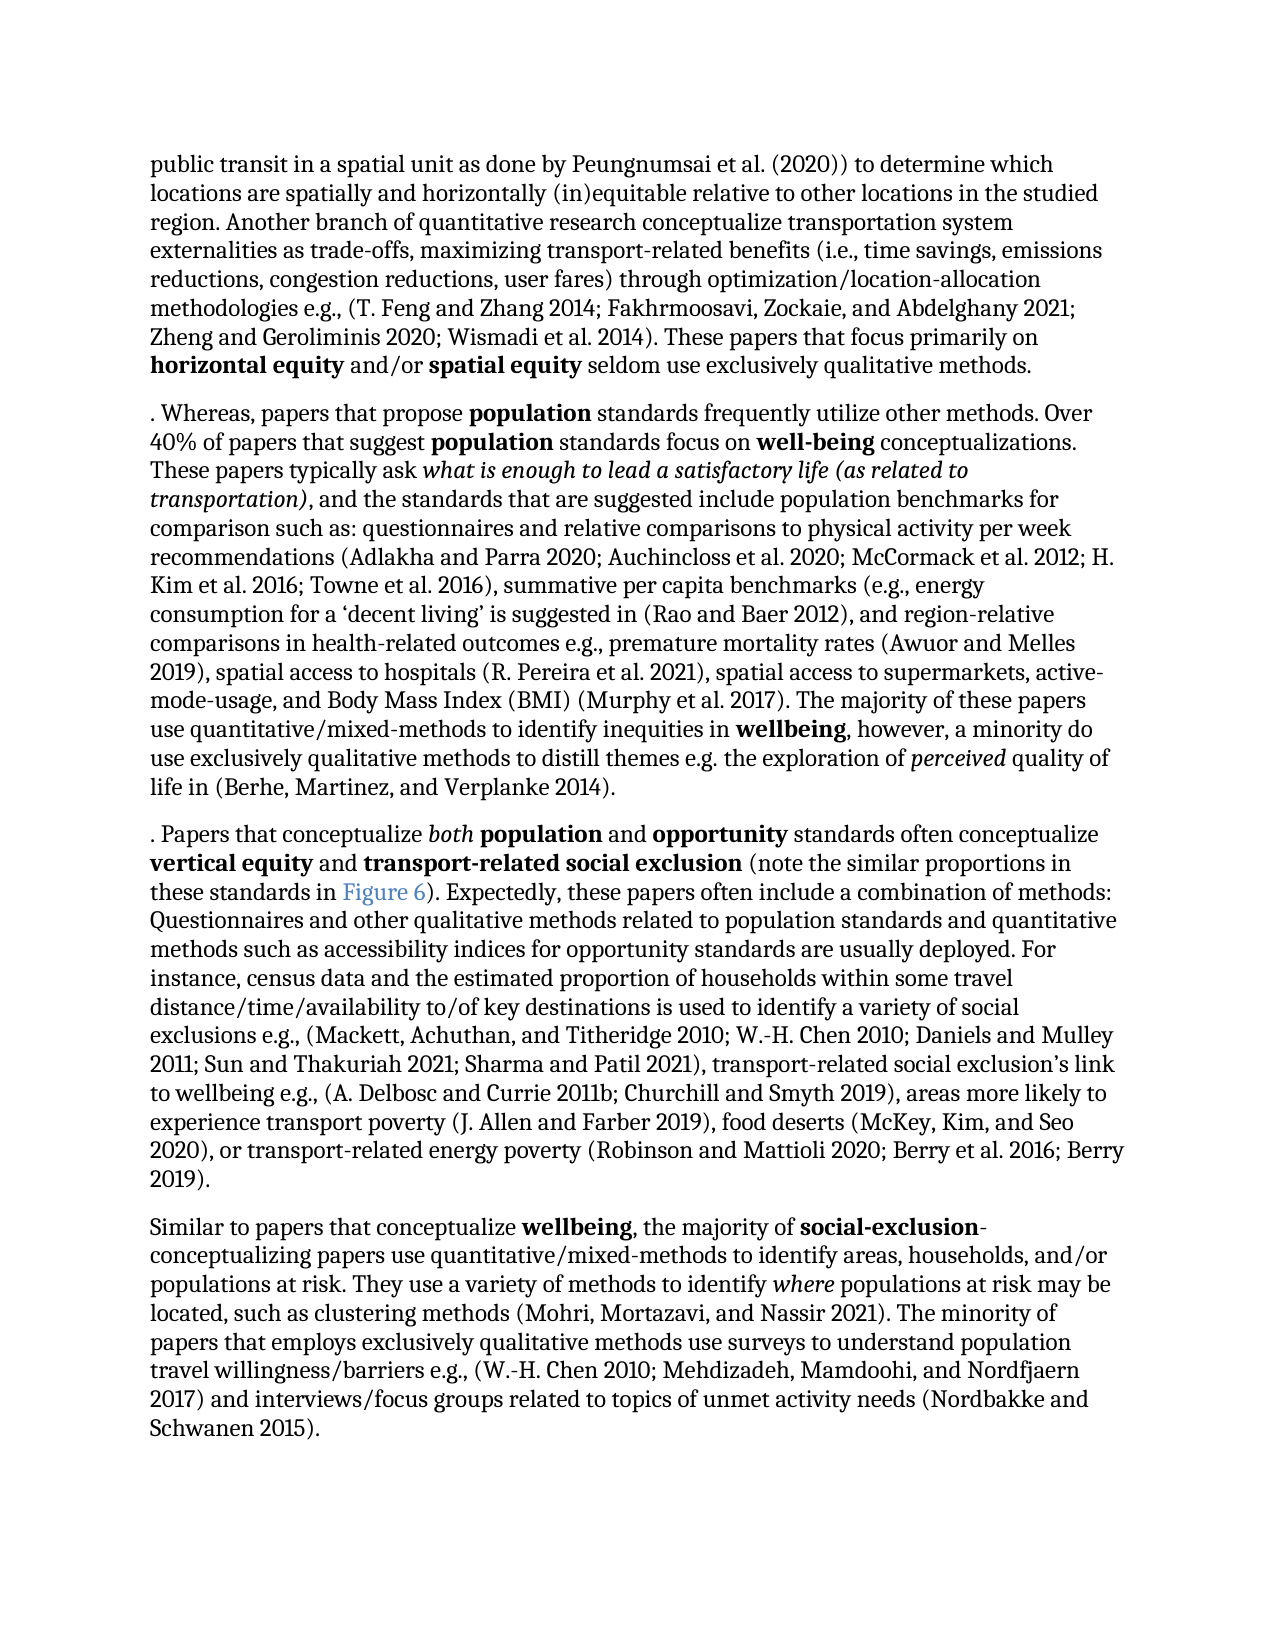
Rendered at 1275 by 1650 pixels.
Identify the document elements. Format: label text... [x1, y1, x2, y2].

text . Papers that conceptualize both population and opportunity standards often conceptualize vertical equity and transport-related social exclusion (note the similar proportions in these standards in Figure 6). Expectedly, these papers often include a combination of methods: Questionnaires and other qualitative methods related to population standards and quantitative methods such as accessibility indices for opportunity standards are usually deployed. For instance, census data and the estimated proportion of households within some travel distance/time/availability to/of key destinations is used to identify a variety of social exclusions e.g., (Mackett, Achuthan, and Titheridge 2010; W.-H. Chen 2010; Daniels and Mulley 2011; Sun and Thakuriah 2021; Sharma and Patil 2021), transport-related social exclusion’s link to wellbeing e.g., (A. Delbosc and Currie 2011b; Churchill and Smyth 2019), areas more likely to experience transport poverty (J. Allen and Farber 2019), food deserts (McKey, Kim, and Seo 2020), or transport-related energy poverty (Robinson and Mattioli 2020; Berry et al. 2016; Berry 2019). [150, 820, 1125, 1194]
text . Whereas, papers that propose population standards frequently utilize other methods. Over 40% of papers that suggest population standards focus on well-being conceptualizations. These papers typically ask what is enough to lead a satisfactory life (as related to transportation), and the standards that are suggested include population benchmarks for comparison such as: questionnaires and relative comparisons to physical activity per week recommendations (Adlakha and Parra 2020; Auchincloss et al. 2020; McCormack et al. 2012; H. Kim et al. 2016; Towne et al. 2016), summative per capita benchmarks (e.g., energy consumption for a ‘decent living’ is suggested in (Rao and Baer 2012), and region-relative comparisons in health-related outcomes e.g., premature mortality rates (Awuor and Melles 2019), spatial access to hospitals (R. Pereira et al. 2021), spatial access to supermarkets, active-mode-usage, and Body Mass Index (BMI) (Murphy et al. 2017). The majority of these papers use quantitative/mixed-methods to identify inequities in wellbeing, however, a minority do use exclusively qualitative methods to distill themes e.g. the exploration of perceived quality of life in (Berhe, Martinez, and Verplanke 2014). [150, 399, 1125, 801]
